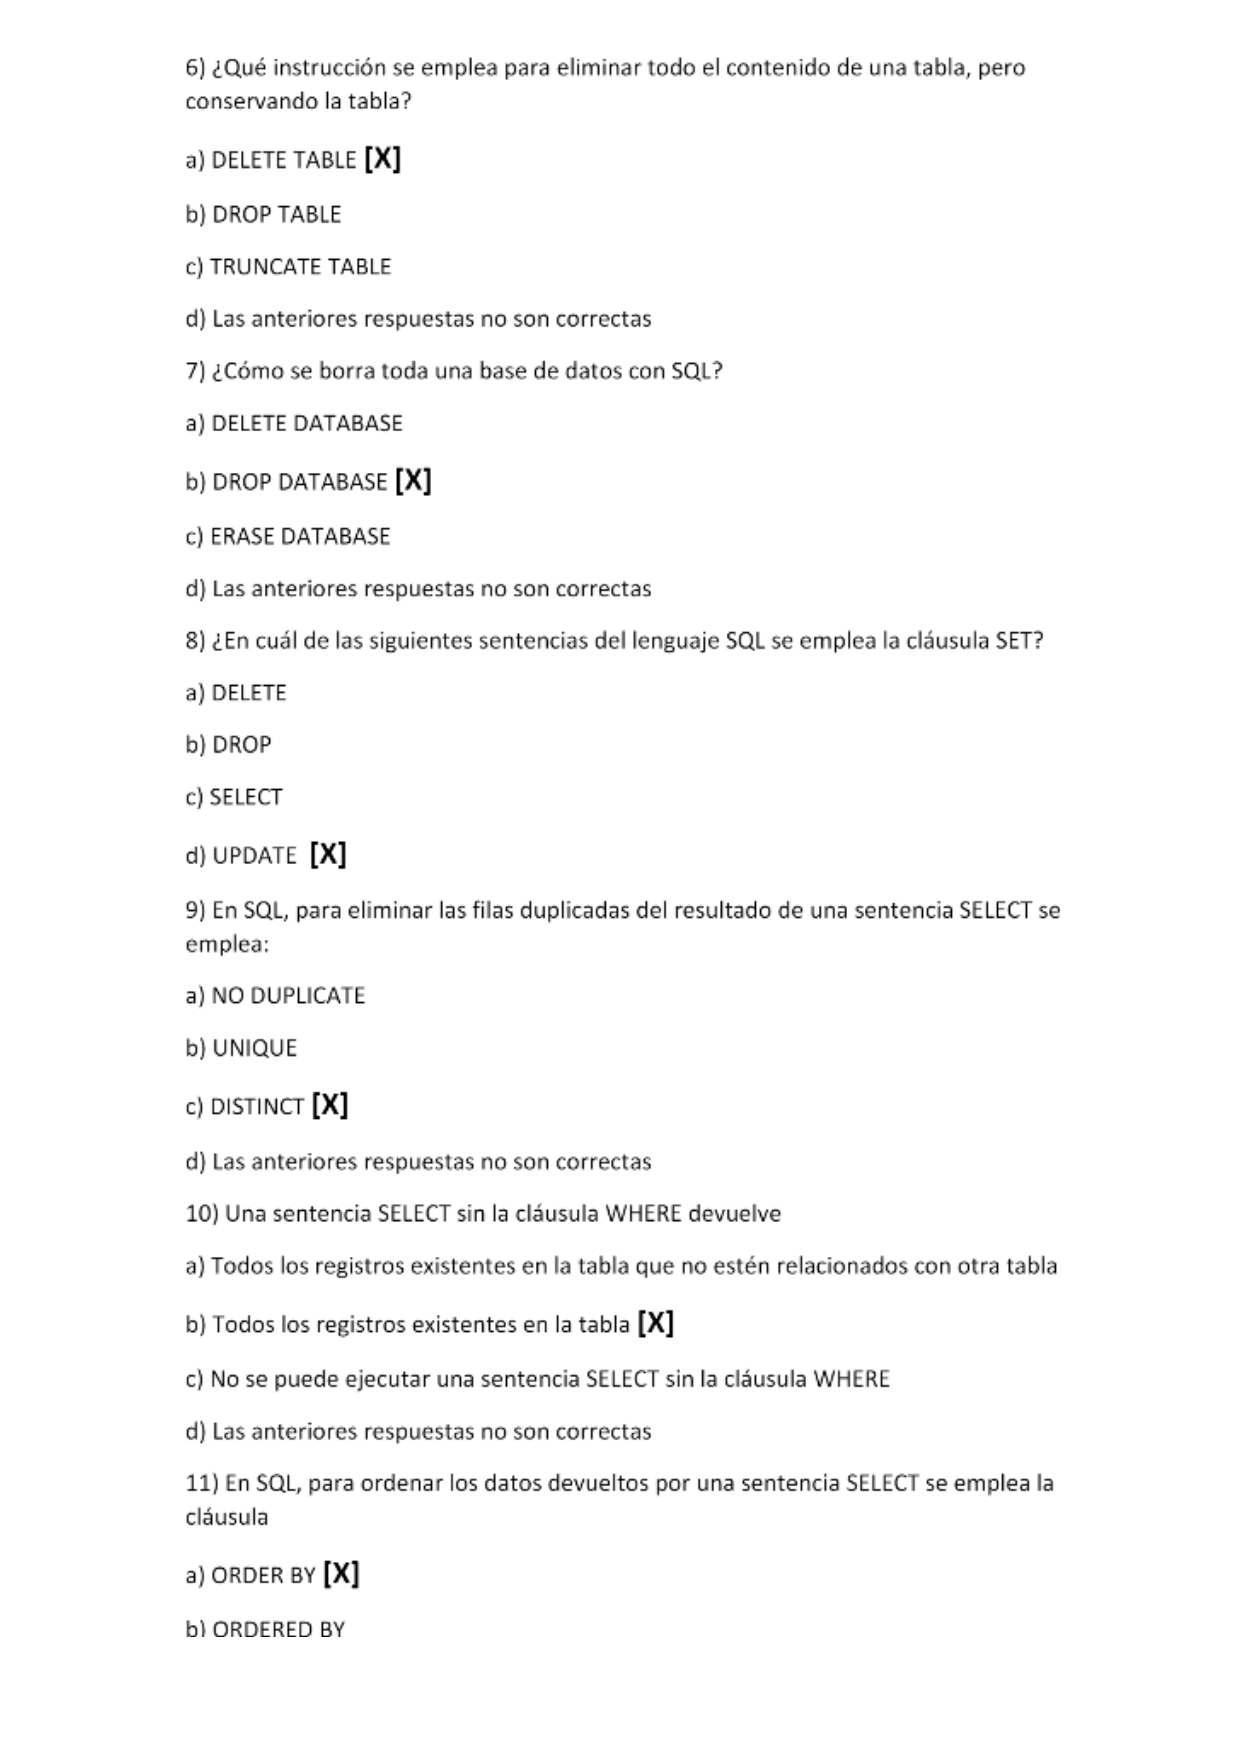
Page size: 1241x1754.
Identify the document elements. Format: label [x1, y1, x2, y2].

picture [35, 41, 1129, 1637]
